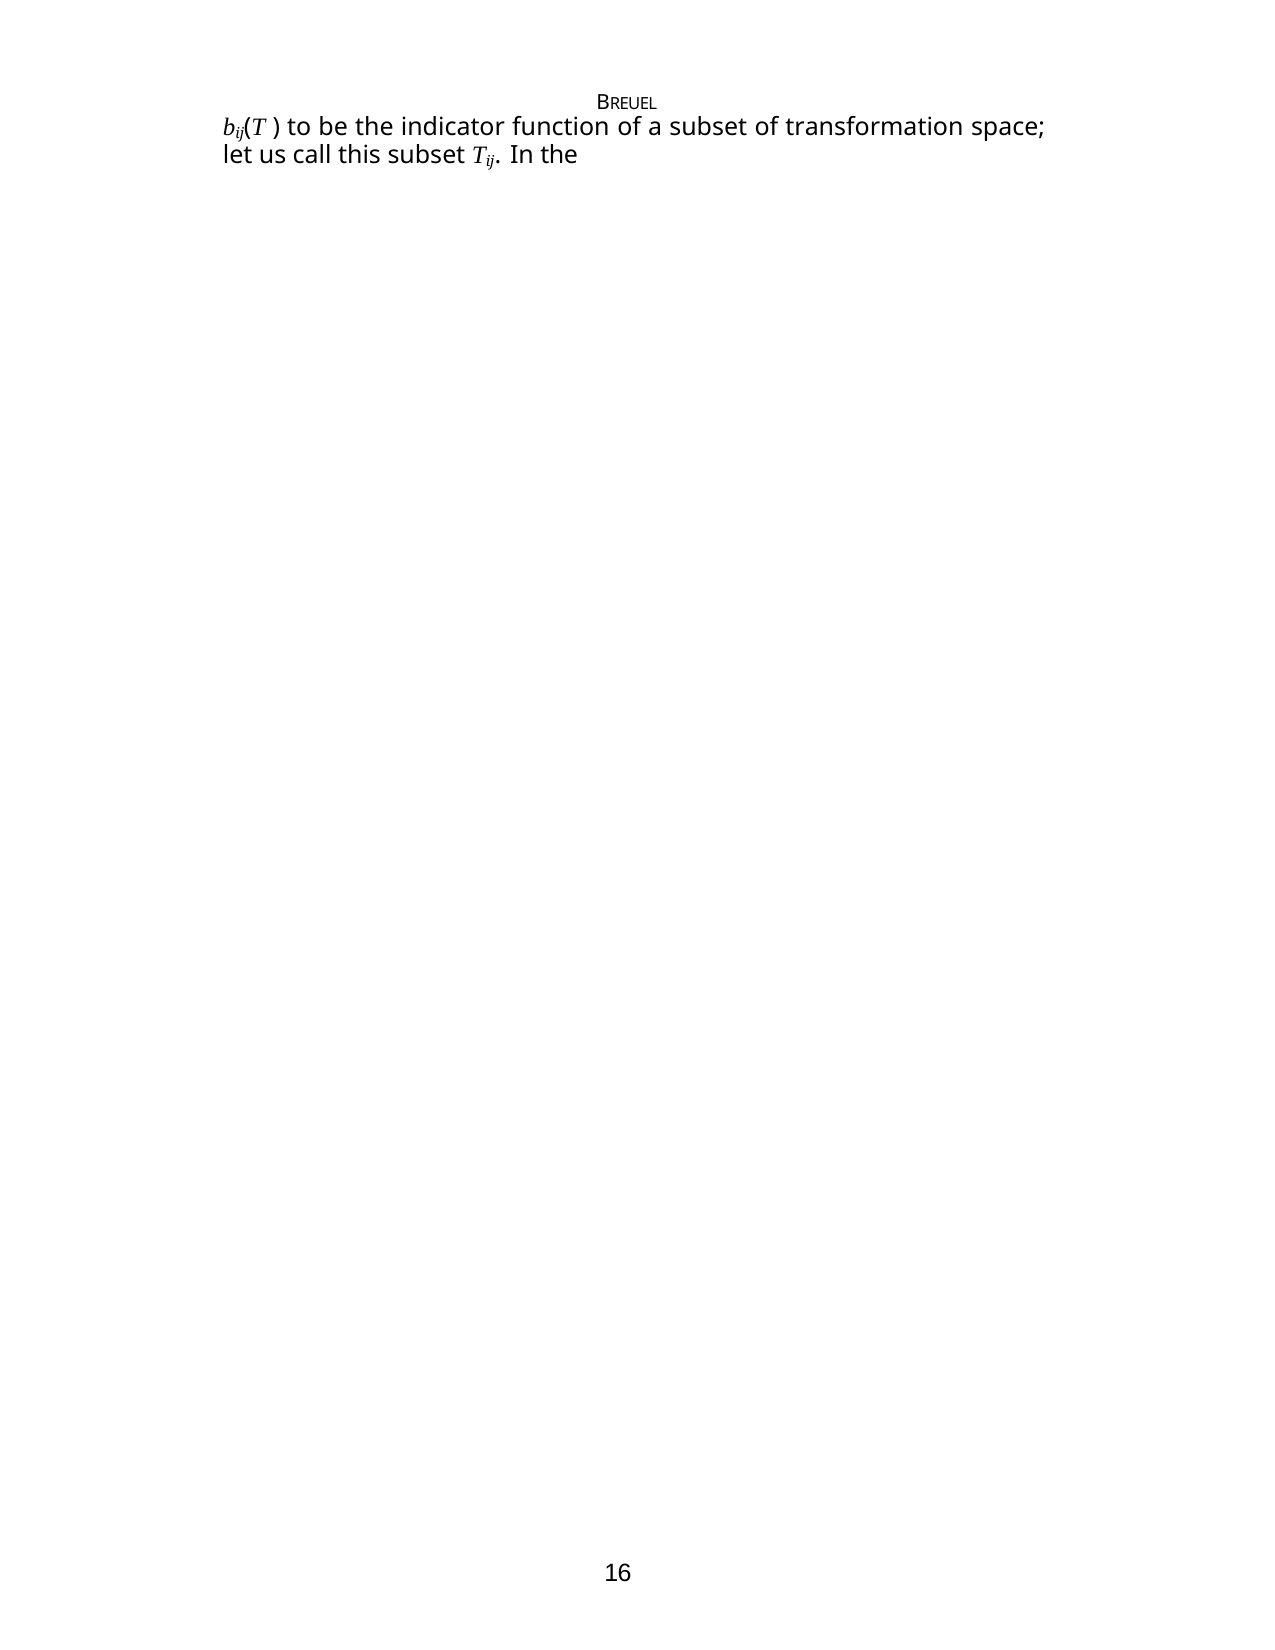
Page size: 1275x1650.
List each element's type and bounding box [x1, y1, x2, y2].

text [223, 112, 1045, 170]
